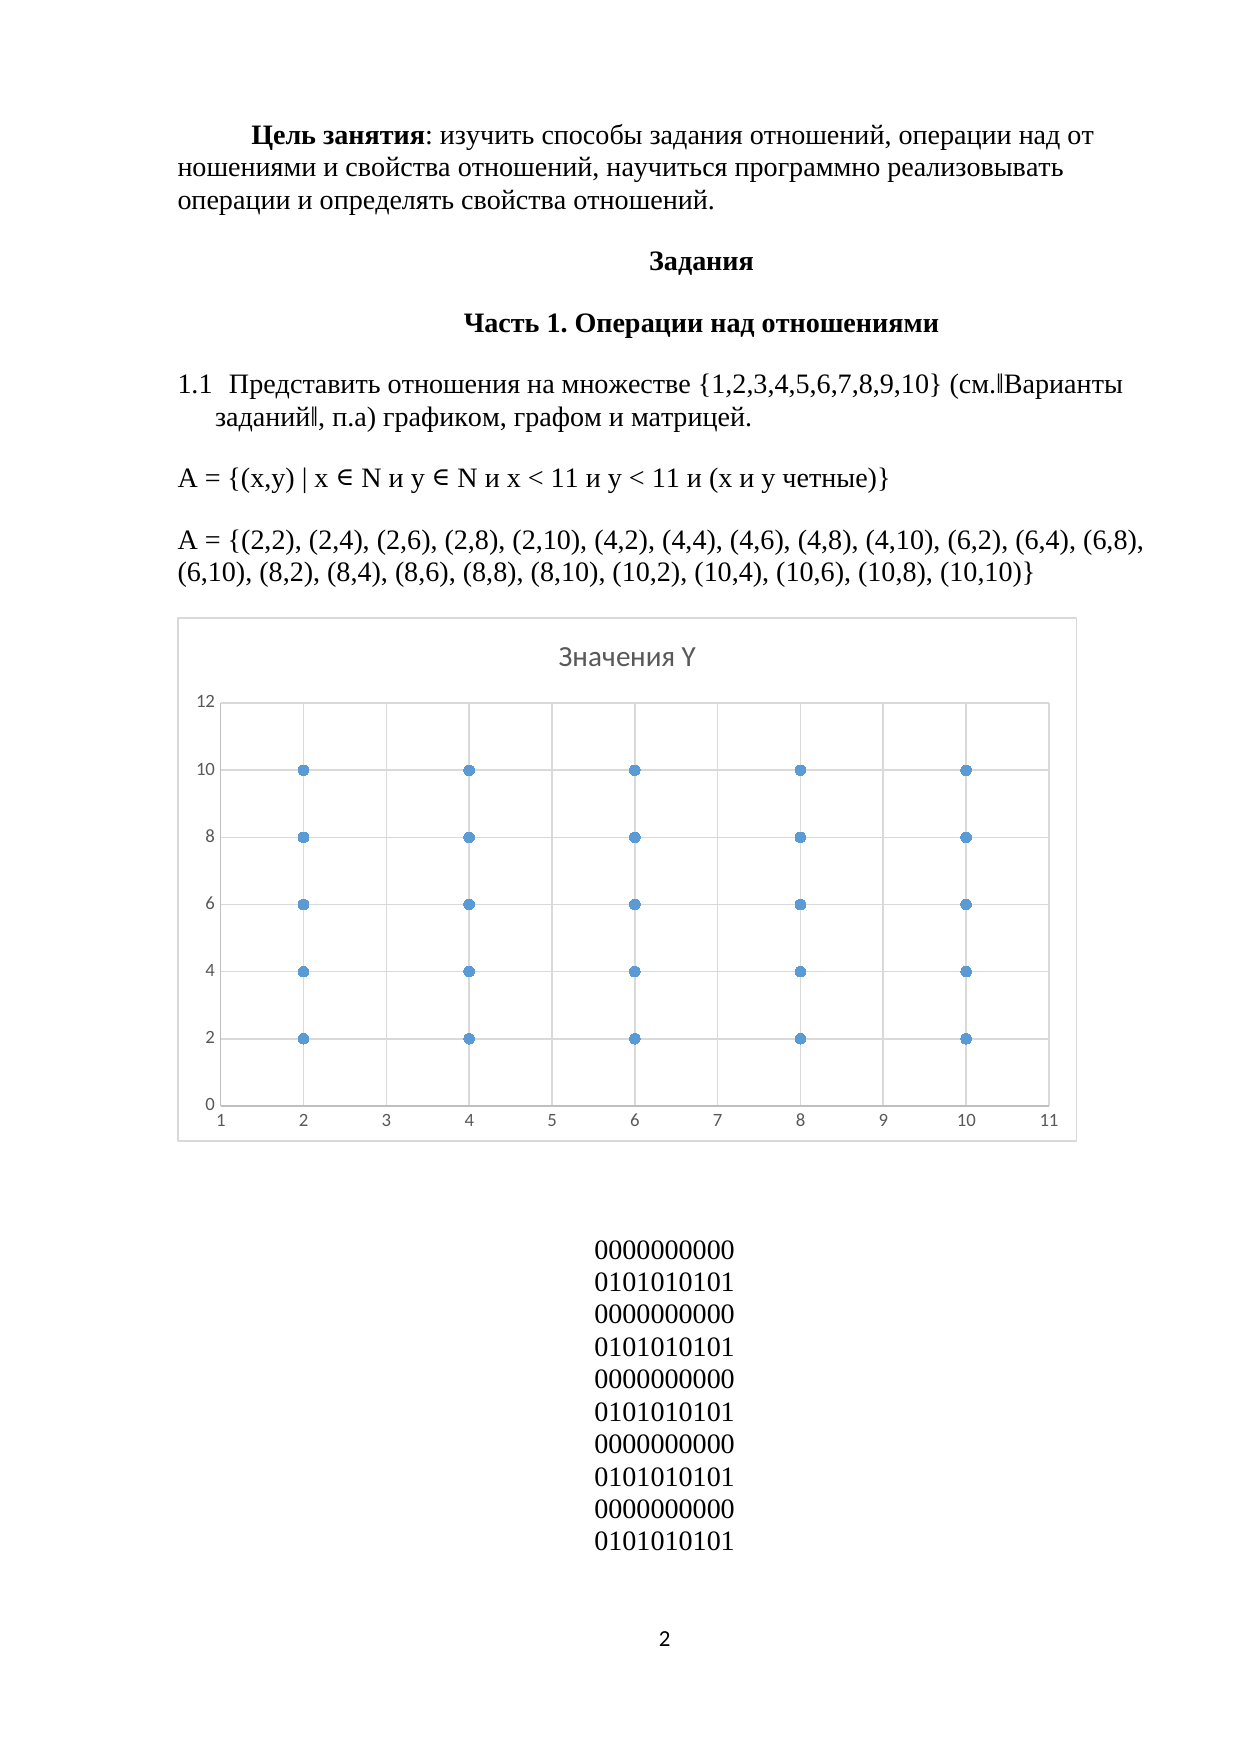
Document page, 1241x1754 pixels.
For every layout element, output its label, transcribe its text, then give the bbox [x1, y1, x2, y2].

text 0000000000 [177, 1362, 1152, 1395]
text Часть 1. Операции над отношениями [177, 306, 1152, 338]
text 0101010101 [177, 1395, 1152, 1427]
text Цель занятия: изучить способы задания отношений, операции над от ношениями и свойства отношений, научиться программно реализовывать операции и определять свойства отношений. [177, 118, 1152, 215]
text 0000000000 [177, 1233, 1152, 1265]
list Представить отношения на множестве {1,2,3,4,5,6,7,8,9,10} (см.‖Варианты заданий‖, п.а) графиком, графом и матрицей. [177, 368, 1152, 432]
text 0000000000 [177, 1492, 1152, 1524]
text 0101010101 [177, 1265, 1152, 1298]
text 0101010101 [177, 1330, 1152, 1362]
text A = {(2,2), (2,4), (2,6), (2,8), (2,10), (4,2), (4,4), (4,6), (4,8), (4,10), (6,2), (6,4), (6,8), (6,10), (8,2), (8,4), (8,6), (8,8), (8,10), (10,2), (10,4), (10,6), (10,8), (10,10)} [177, 523, 1152, 588]
text 0000000000 [177, 1427, 1152, 1459]
text A = {(x,y) | x N и y N и x < 11 и y < 11 и (x и y четные)} [177, 462, 1152, 494]
text 0101010101 [177, 1524, 1152, 1557]
text 0000000000 [177, 1298, 1152, 1330]
text 0101010101 [177, 1459, 1152, 1492]
text Задания [177, 244, 1152, 277]
